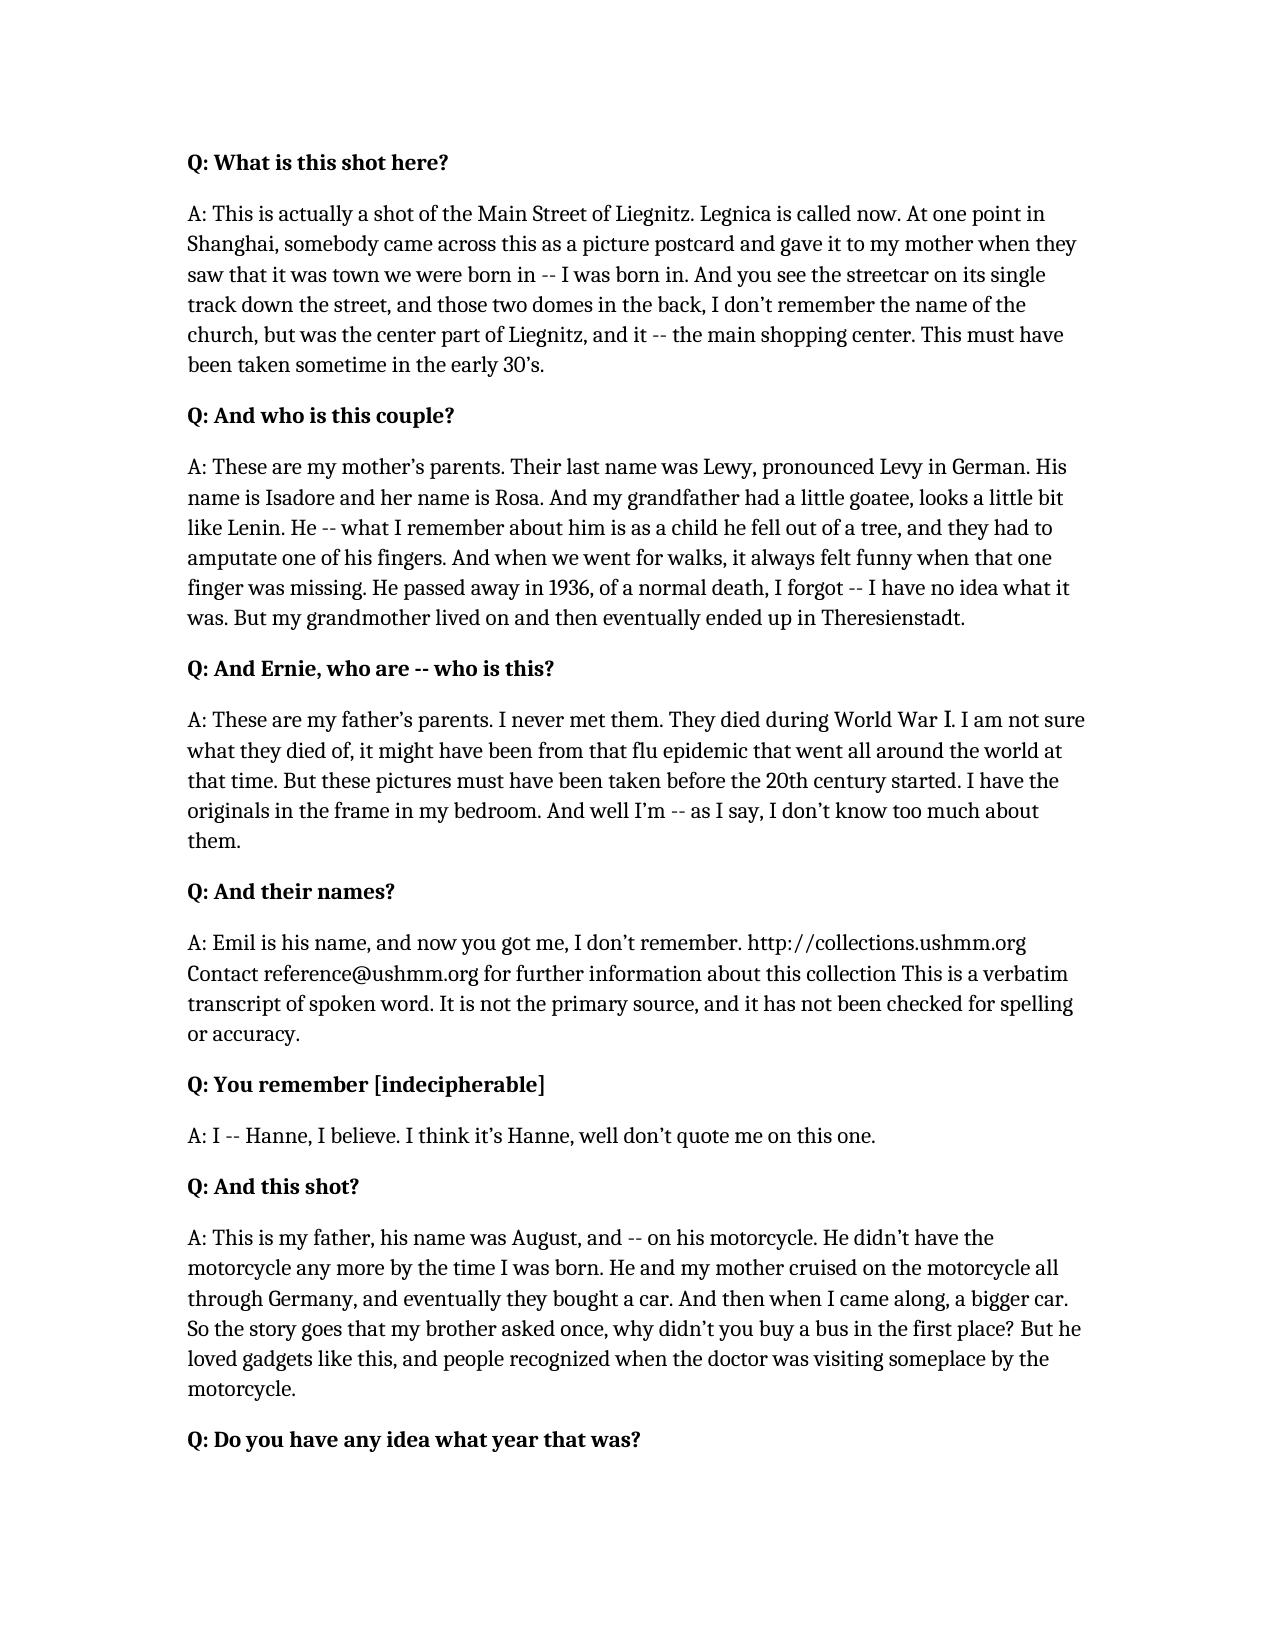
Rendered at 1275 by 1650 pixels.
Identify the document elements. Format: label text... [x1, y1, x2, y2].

text Q: And Ernie, who are -- who is this? [187, 656, 1087, 683]
text Q: And this shot? [187, 1174, 1087, 1200]
text Q: And their names? [187, 879, 1087, 906]
text Q: You remember [indecipherable] [187, 1072, 1087, 1098]
text A: This is my father, his name was August, and -- on his motorcycle. He didn’t have the motorcycle any more by the time I was born. He and my mother cruised on the motorcycle all through Germany, and eventually they bought a car. And then when I came along, a bigger car. So the story goes that my brother asked once, why didn’t you buy a bus in the first place? But he loved gadgets like this, and people recognized when the doctor was visiting someplace by the motorcycle. [187, 1225, 1087, 1402]
text Q: And who is this couple? [187, 403, 1087, 429]
text A: These are my mother’s parents. Their last name was Lewy, pronounced Levy in German. His name is Isadore and her name is Rosa. And my grandfather had a little goatee, looks a little bit like Lenin. He -- what I remember about him is as a child he fell out of a tree, and they had to amputate one of his fingers. And when we went for walks, it always felt funny when that one finger was missing. He passed away in 1936, of a normal death, I forgot -- I have no idea what it was. But my grandmother lived on and then eventually ended up in Theresienstadt. [187, 454, 1087, 632]
text A: These are my father’s parents. I never met them. They died during World War І. I am not sure what they died of, it might have been from that flu epidemic that went all around the world at that time. But these pictures must have been taken before the 20th century started. I have the originals in the frame in my bedroom. And well I’m -- as I say, I don’t know too much about them. [187, 707, 1087, 854]
text A: I -- Hanne, I believe. I think it’s Hanne, well don’t quote me on this one. [187, 1123, 1087, 1149]
text Q: What is this shot here? [187, 150, 1087, 176]
text A: Emil is his name, and now you got me, I don’t remember. http://collections.ushmm.org Contact reference@ushmm.org for further information about this collection This is a verbatim transcript of spoken word. It is not the primary source, and it has not been checked for spelling or accuracy. [187, 930, 1087, 1047]
text A: This is actually a shot of the Main Street of Liegnitz. Legnica is called now. At one point in Shanghai, somebody came across this as a picture postcard and gave it to my mother when they saw that it was town we were born in -- I was born in. And you see the streetcar on its single track down the street, and those two domes in the back, I don’t remember the name of the church, but was the center part of Liegnitz, and it -- the main shopping center. This must have been taken sometime in the early 30’s. [187, 201, 1087, 378]
text Q: Do you have any idea what year that was? [187, 1427, 1087, 1453]
